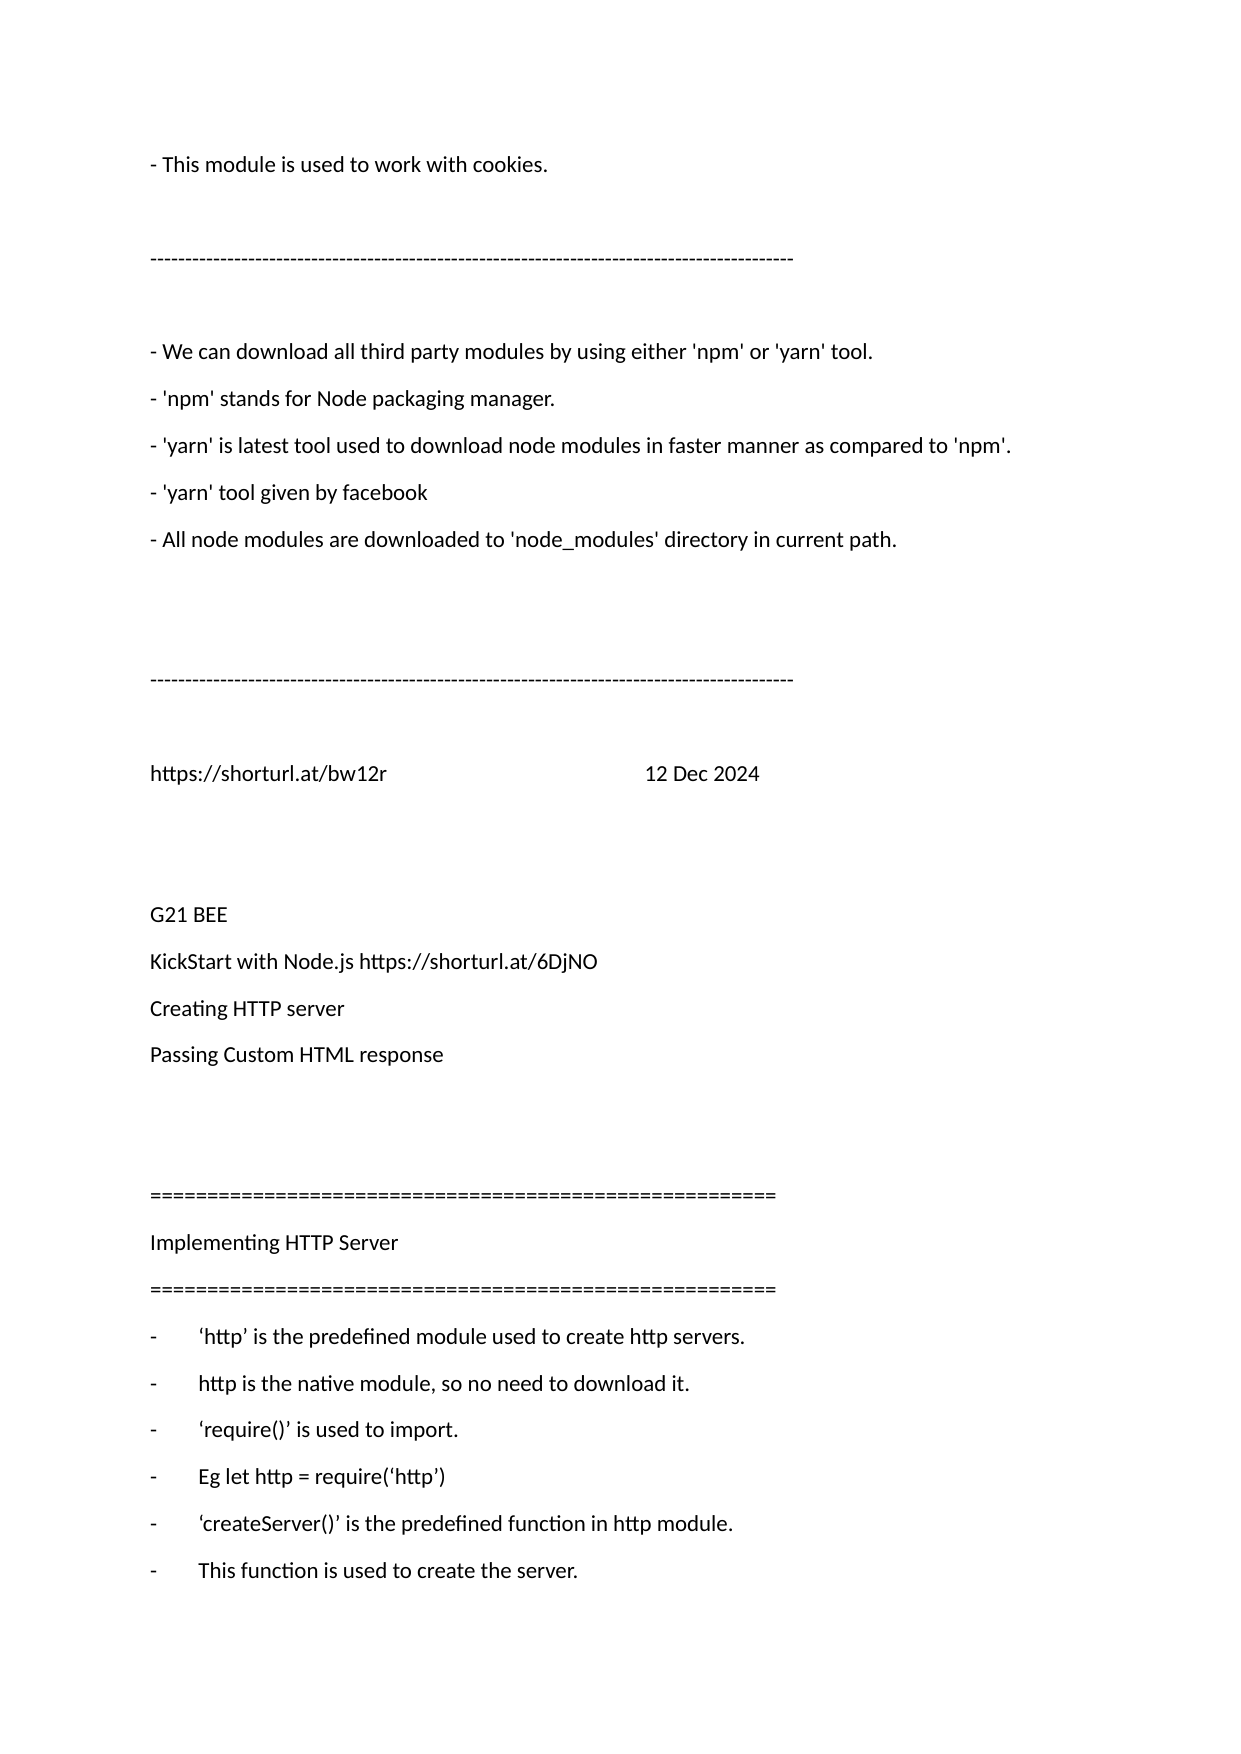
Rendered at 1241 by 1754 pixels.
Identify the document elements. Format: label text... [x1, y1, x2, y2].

text Creating HTTP server [150, 994, 1090, 1022]
text Passing Custom HTML response [150, 1041, 1090, 1069]
text - ‘createServer()’ is the predefined function in http module. [150, 1509, 1090, 1537]
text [150, 244, 1090, 272]
text - http is the native module, so no need to download it. [150, 1369, 1090, 1397]
text - 'yarn' tool given by facebook [150, 478, 1090, 506]
text - All node modules are downloaded to 'node_modules' directory in current path. [150, 525, 1090, 553]
text KickStart with Node.js https://shorturl.at/6DjNO [150, 947, 1090, 975]
text - Eg let http = require(‘http’) [150, 1462, 1090, 1491]
text Implementing HTTP Server [150, 1228, 1090, 1256]
text https://shorturl.at/bw12r 12 Dec 2024 [150, 759, 1090, 787]
text G21 BEE [150, 900, 1090, 928]
text ======================================================= [150, 1181, 1090, 1209]
text - We can download all third party modules by using either 'npm' or 'yarn' tool. [150, 337, 1090, 366]
text - This function is used to create the server. [150, 1556, 1090, 1584]
text ======================================================= [150, 1275, 1090, 1303]
text - 'npm' stands for Node packaging manager. [150, 384, 1090, 412]
text -------------------------------------------------------------------------------------------- [150, 666, 1090, 694]
text - 'yarn' is latest tool used to download node modules in faster manner as compared to 'npm'. [150, 431, 1090, 459]
text - ‘require()’ is used to import. [150, 1416, 1090, 1444]
text - ‘http’ is the predefined module used to create http servers. [150, 1322, 1090, 1350]
text - This module is used to work with cookies. [150, 150, 1090, 178]
